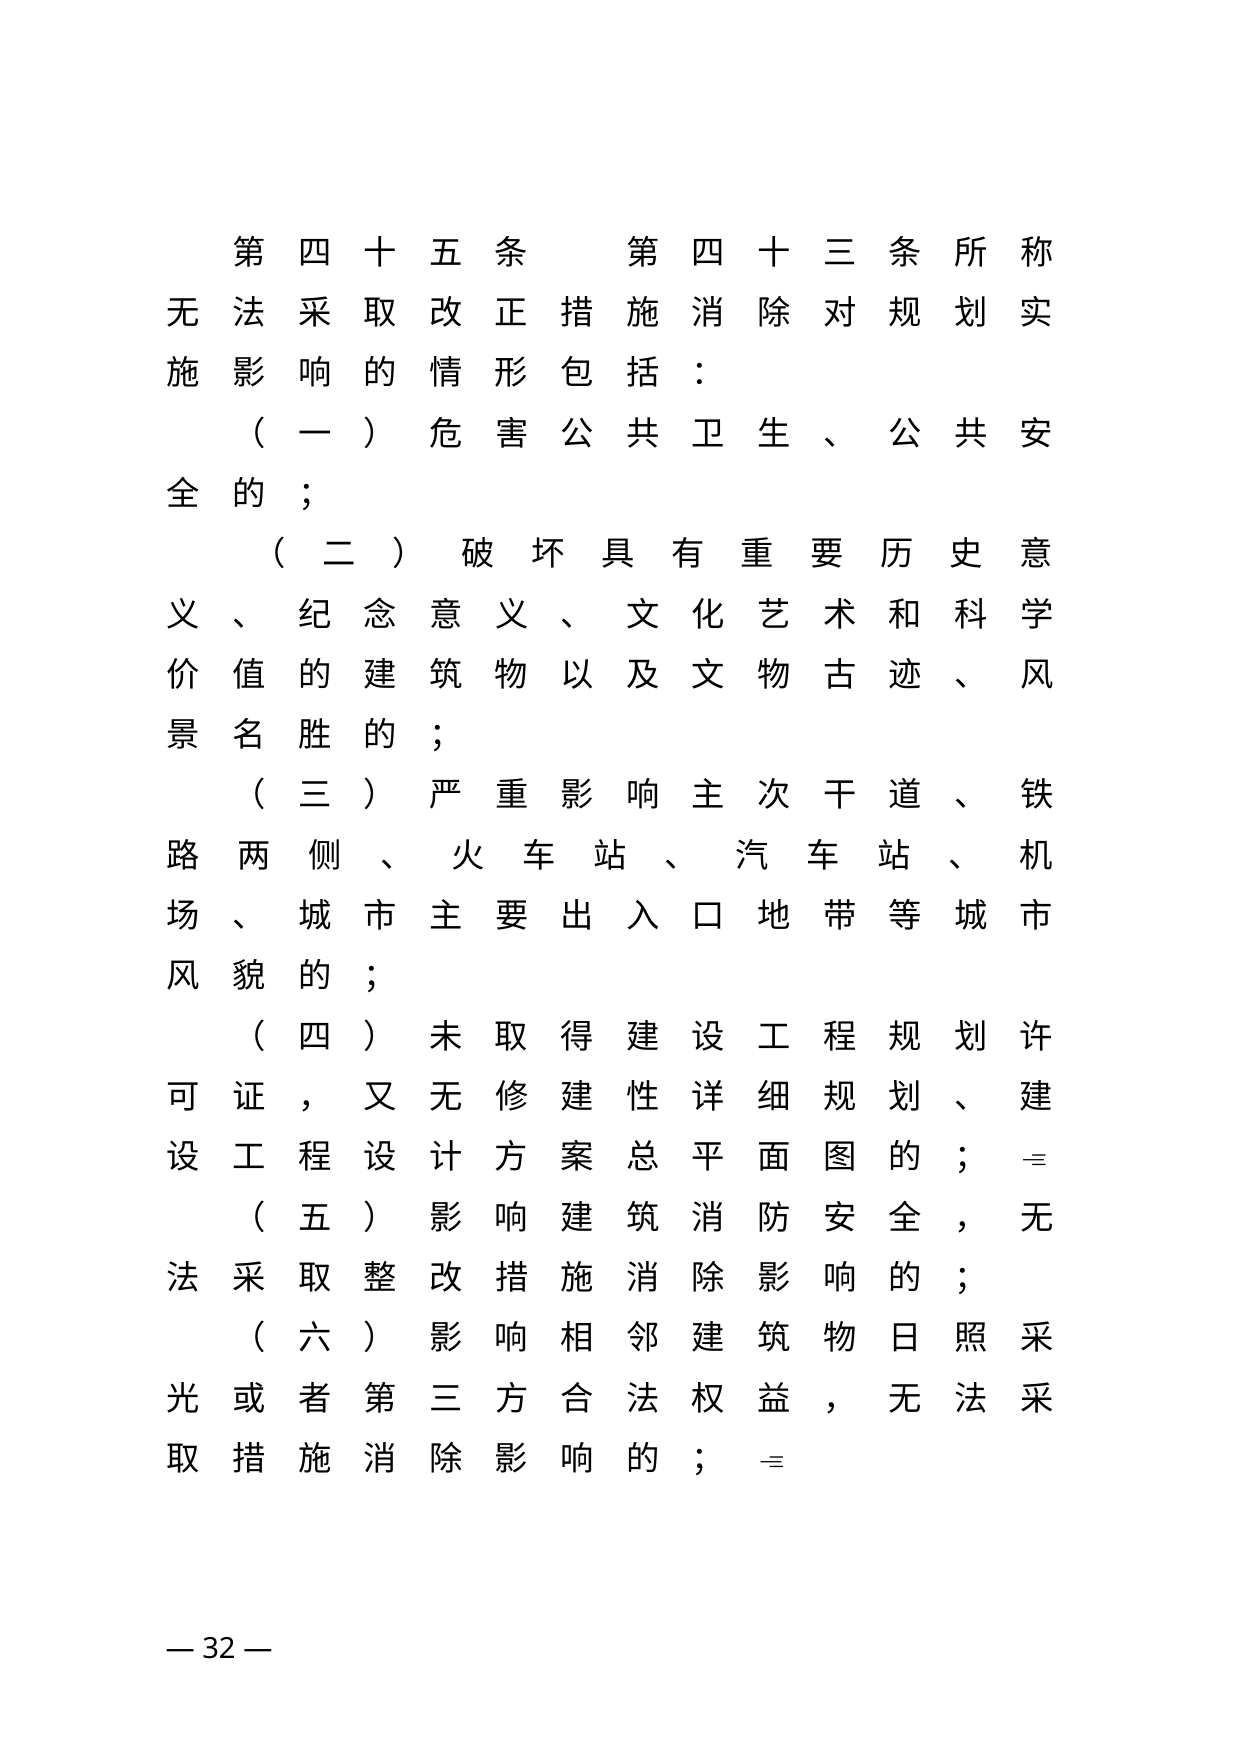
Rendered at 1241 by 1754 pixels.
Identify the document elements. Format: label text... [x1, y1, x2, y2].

text （三）严重影响主次干道、铁路两侧、火车站、汽车站、机场、城市主要出入口地带等城市风貌的； [167, 762, 1085, 1003]
text （四）未取得建设工程规划许可证，又无修建性详细规划、建设工程设计方案总平面图的； [167, 1003, 1085, 1184]
text （五）影响建筑消防安全，无法采取整改措施消除影响的； [167, 1184, 1085, 1305]
text （二）破坏具有重要历史意义、纪念意义、文化艺术和科学价值的建筑物以及文物古迹、风景名胜的； [167, 521, 1085, 762]
text （六）影响相邻建筑物日照采光或者第三方合法权益，无法采取措施消除影响的； [167, 1305, 1085, 1486]
text 第四十五条 第四十三条所称无法采取改正措施消除对规划实施影响的情形包括： [167, 219, 1085, 400]
text （一）危害公共卫生、公共安全的； [167, 400, 1085, 521]
